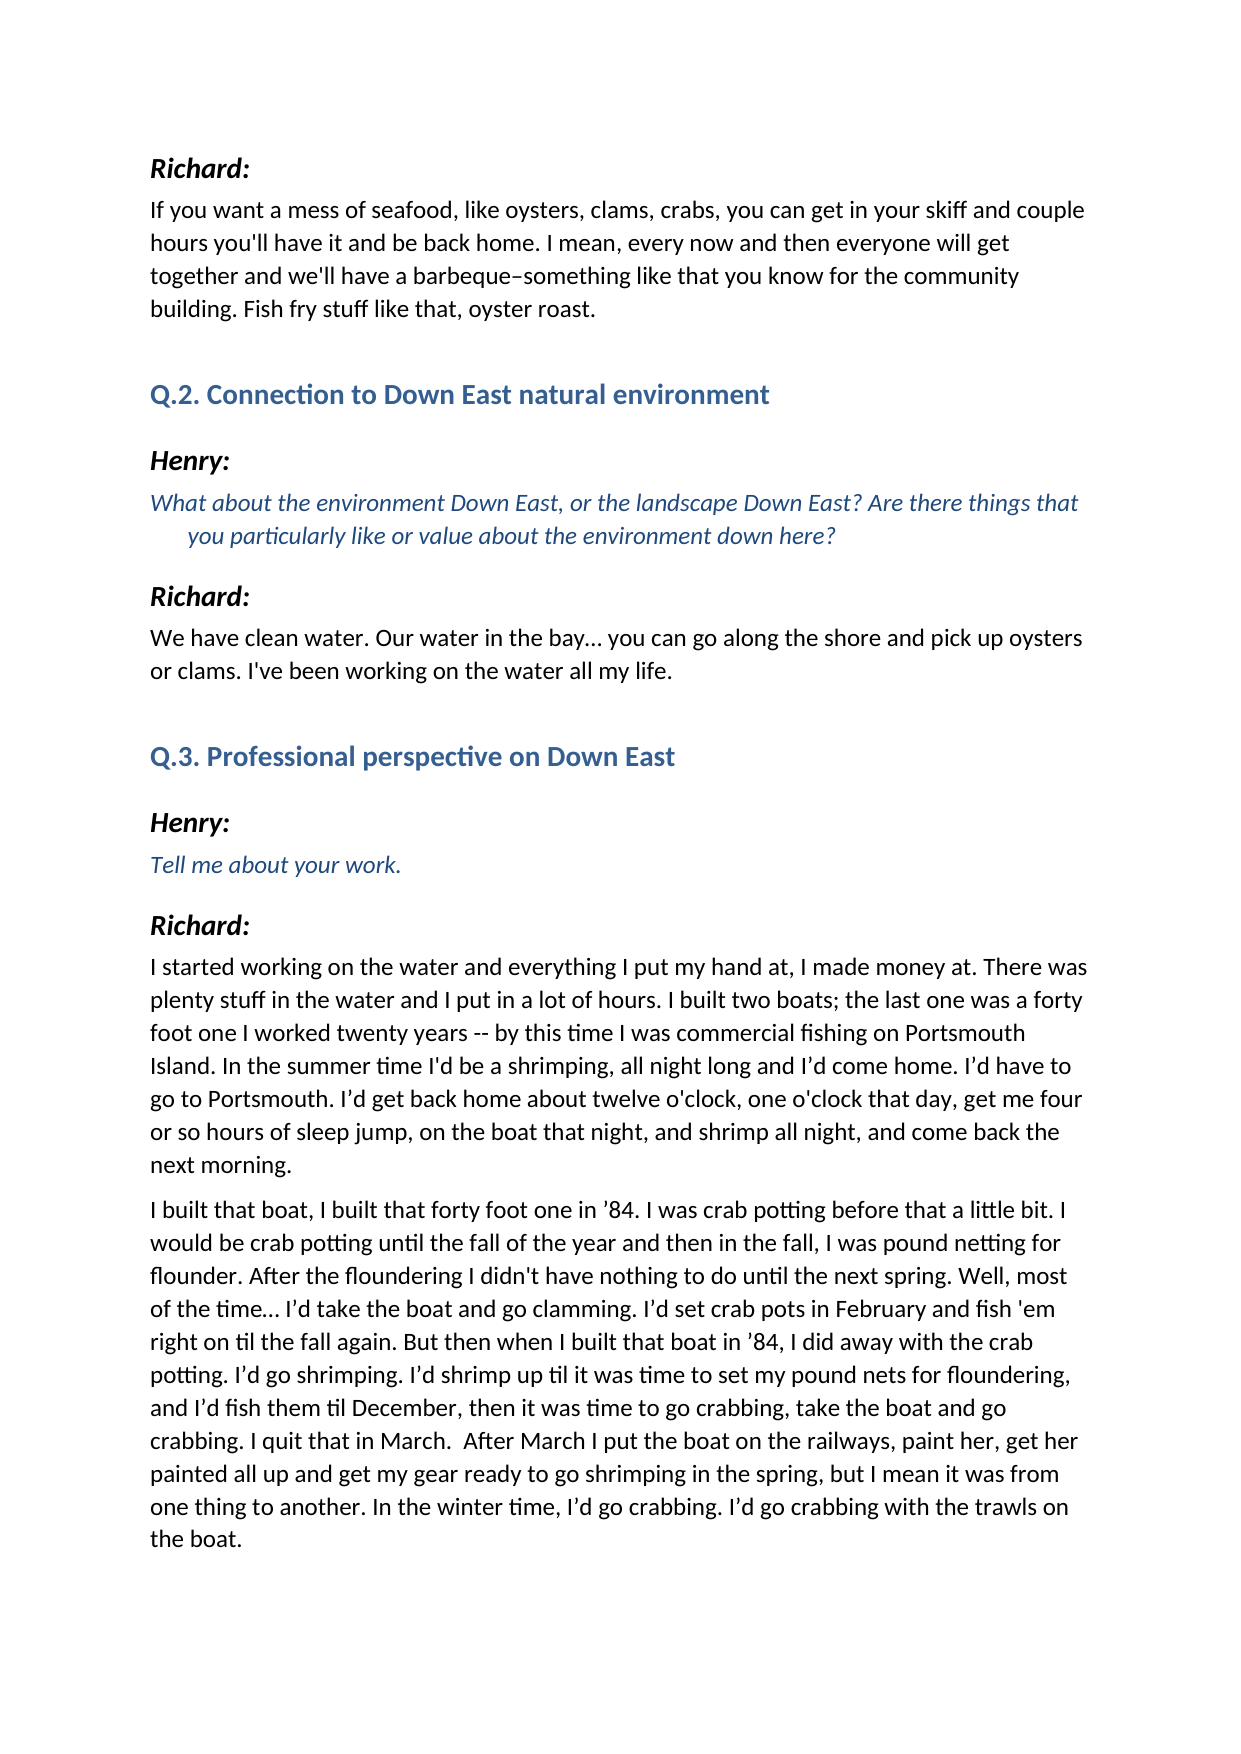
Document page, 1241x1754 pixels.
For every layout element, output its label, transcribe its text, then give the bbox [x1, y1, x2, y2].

text Tell me about your work. [150, 849, 1090, 879]
subtitle Richard: [150, 150, 1090, 186]
subtitle Richard: [150, 578, 1090, 613]
subtitle Henry: [150, 804, 1090, 840]
text If you want a mess of seafood, like oysters, clams, crabs, you can get in your skiff and couple hours you'll have it and be back home. I mean, every now and then everyone will get together and we'll have a barbeque–something like that you know for the community building. Fish fry stuff like that, oyster roast. [150, 195, 1090, 324]
text What about the environment Down East, or the landscape Down East? Are there things that you particularly like or value about the environment down here? [150, 487, 1090, 550]
subtitle Q.3. Professional perspective on Down East [150, 738, 1090, 774]
text I built that boat, I built that forty foot one in ’84. I was crab potting before that a little bit. I would be crab potting until the fall of the year and then in the fall, I was pound netting for flounder. After the floundering I didn't have nothing to do until the next spring. Well, most of the time… I’d take the boat and go clamming. I’d set crab pots in February and fish 'em right on til the fall again. But then when I built that boat in ’84, I did away with the crab potting. I’d go shrimping. I’d shrimp up til it was time to set my pound nets for floundering, and I’d fish them til December, then it was time to go crabbing, take the boat and go crabbing. I quit that in March. After March I put the boat on the railways, paint her, get her painted all up and get my gear ready to go shrimping in the spring, but I mean it was from one thing to another. In the winter time, I’d go crabbing. I’d go crabbing with the trawls on the boat. [150, 1194, 1090, 1554]
text We have clean water. Our water in the bay… you can go along the shore and pick up oysters or clams. I've been working on the water all my life. [150, 622, 1090, 686]
text I started working on the water and everything I put my hand at, I made money at. There was plenty stuff in the water and I put in a lot of hours. I built two boats; the last one was a forty foot one I worked twenty years -- by this time I was commercial fishing on Portsmouth Island. In the summer time I'd be a shrimping, all night long and I’d come home. I’d have to go to Portsmouth. I’d get back home about twelve o'clock, one o'clock that day, get me four or so hours of sleep jump, on the boat that night, and shrimp all night, and come back the next morning. [150, 952, 1090, 1179]
subtitle Richard: [150, 907, 1090, 942]
subtitle Q.2. Connection to Down East natural environment [150, 376, 1090, 412]
subtitle Henry: [150, 442, 1090, 478]
